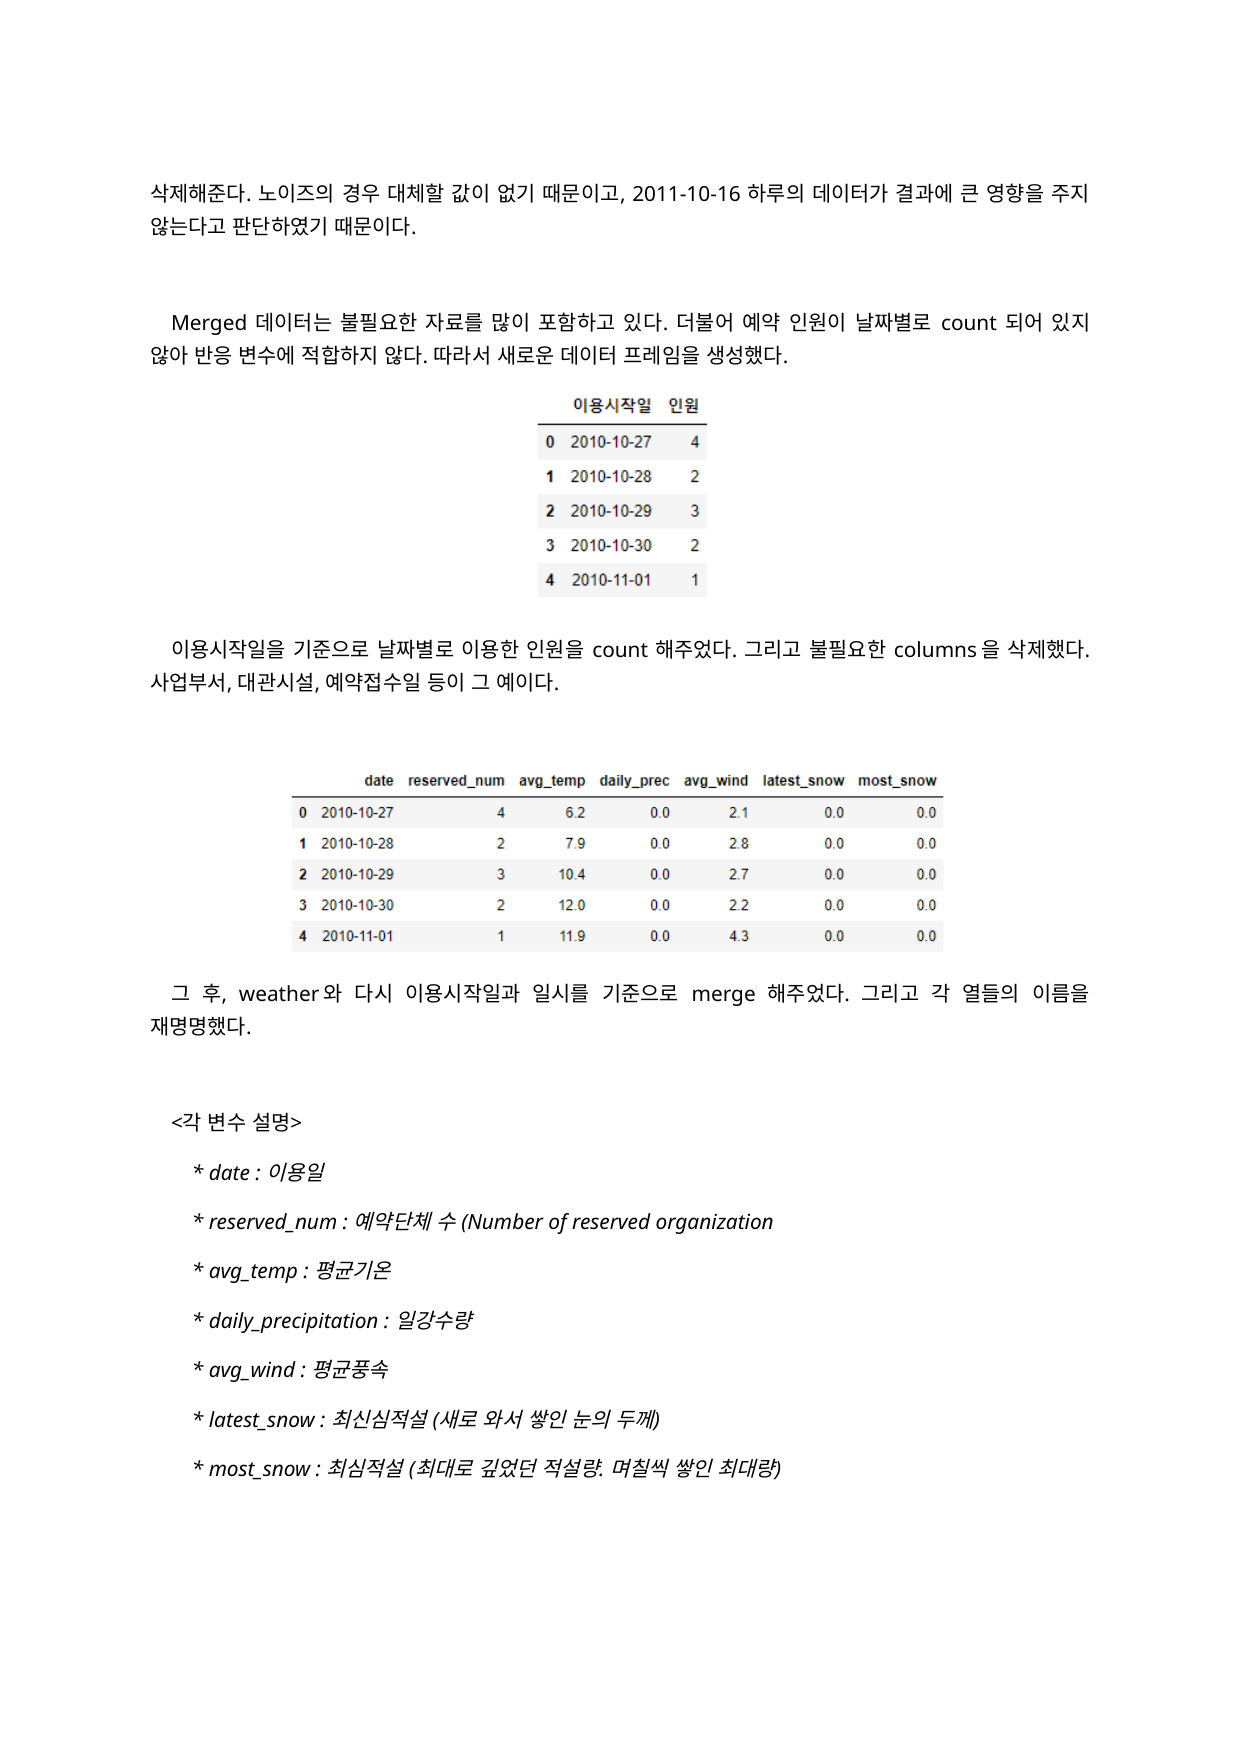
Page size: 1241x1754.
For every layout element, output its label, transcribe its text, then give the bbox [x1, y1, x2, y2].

text * date : 이용일 [192, 1156, 1090, 1186]
text * avg_temp : 평균기온 [192, 1255, 1090, 1285]
text 이용시작일을 기준으로 날짜별로 이용한 인원을 count 해주었다. 그리고 불필요한 columns을 삭제했다. 사업부서, 대관시설, 예약접수일 등이 그 예이다. [150, 633, 1090, 696]
picture [286, 762, 954, 959]
text * reserved_num : 예약단체 수 (Number of reserved organization [192, 1205, 1090, 1236]
text 그 후, weather와 다시 이용시작일과 일시를 기준으로 merge 해주었다. 그리고 각 열들의 이름을 재명명했다. [150, 977, 1090, 1040]
picture [530, 388, 731, 615]
text Merged 데이터는 불필요한 자료를 많이 포함하고 있다. 더불어 예약 인원이 날짜별로 count 되어 있지 않아 반응 변수에 적합하지 않다. 따라서 새로운 데이터 프레임을 생성했다. [150, 307, 1090, 369]
text * latest_snow : 최신심적설 (새로 와서 쌓인 눈의 두께) [192, 1403, 1090, 1433]
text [150, 177, 1090, 240]
text <각 변수 설명> [150, 1107, 1090, 1137]
text * daily_precipitation : 일강수량 [192, 1304, 1090, 1334]
text * avg_wind : 평균풍속 [192, 1353, 1090, 1384]
text * most_snow : 최심적설 (최대로 깊었던 적설량. 며칠씩 쌓인 최대량) [192, 1452, 1090, 1482]
